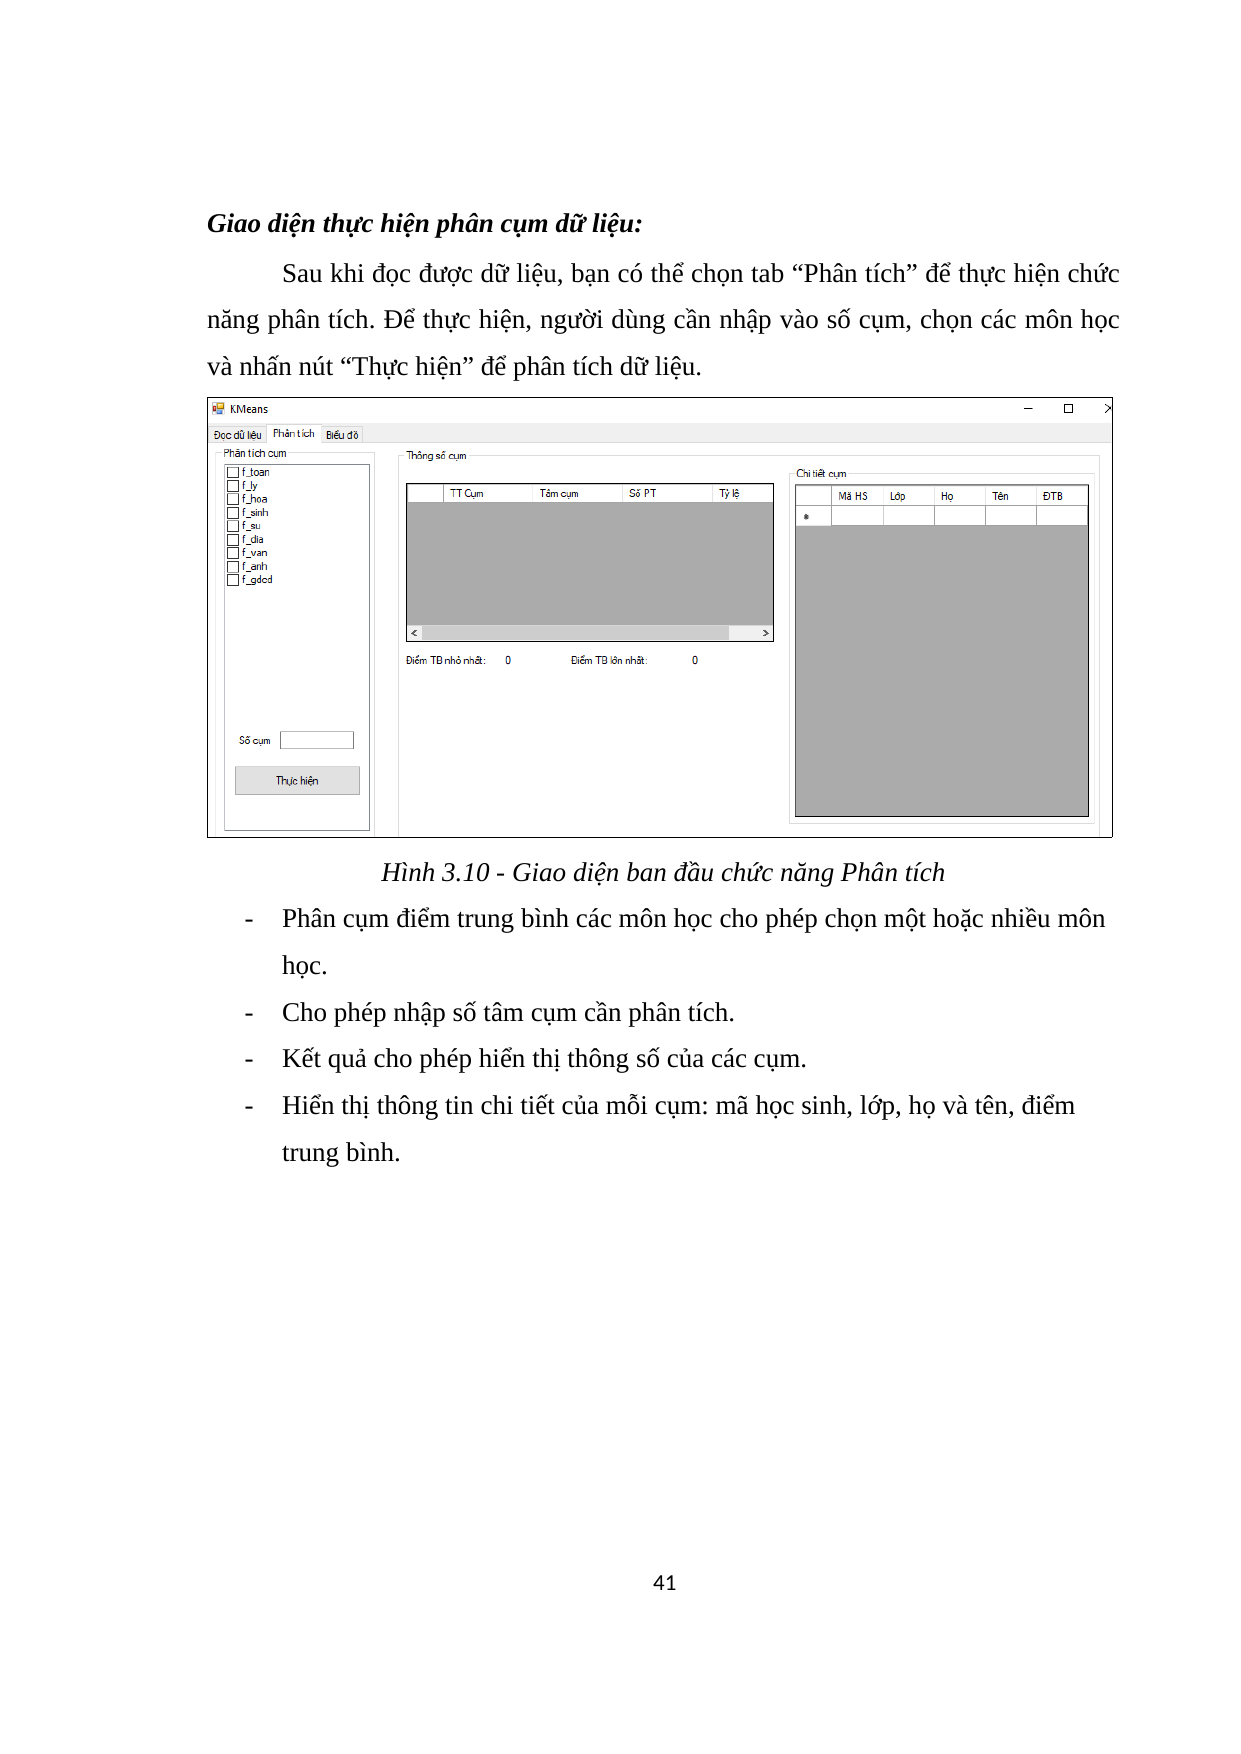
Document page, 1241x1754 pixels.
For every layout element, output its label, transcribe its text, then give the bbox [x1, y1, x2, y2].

list Hiển thị thông tin chi tiết của mỗi cụm: mã học sinh, lớp, họ và tên, điểm trung bình. [244, 1089, 1122, 1167]
text Sau khi đọc được dữ liệu, bạn có thể chọn tab “Phân tích” để thực hiện chức năng phân tích. Để thực hiện, người dùng cần nhập vào số cụm, chọn các môn học và nhấn nút “Thực hiện” để phân tích dữ liệu. [207, 257, 1122, 381]
list Kết quả cho phép hiển thị thông số của các cụm. [244, 1042, 1122, 1074]
list Cho phép nhập số tâm cụm cần phân tích. [244, 996, 1122, 1027]
picture [208, 398, 1112, 837]
list Phân cụm điểm trung bình các môn học cho phép chọn một hoặc nhiều môn học. [244, 902, 1122, 980]
text Giao diện thực hiện phân cụm dữ liệu: [207, 207, 1122, 238]
